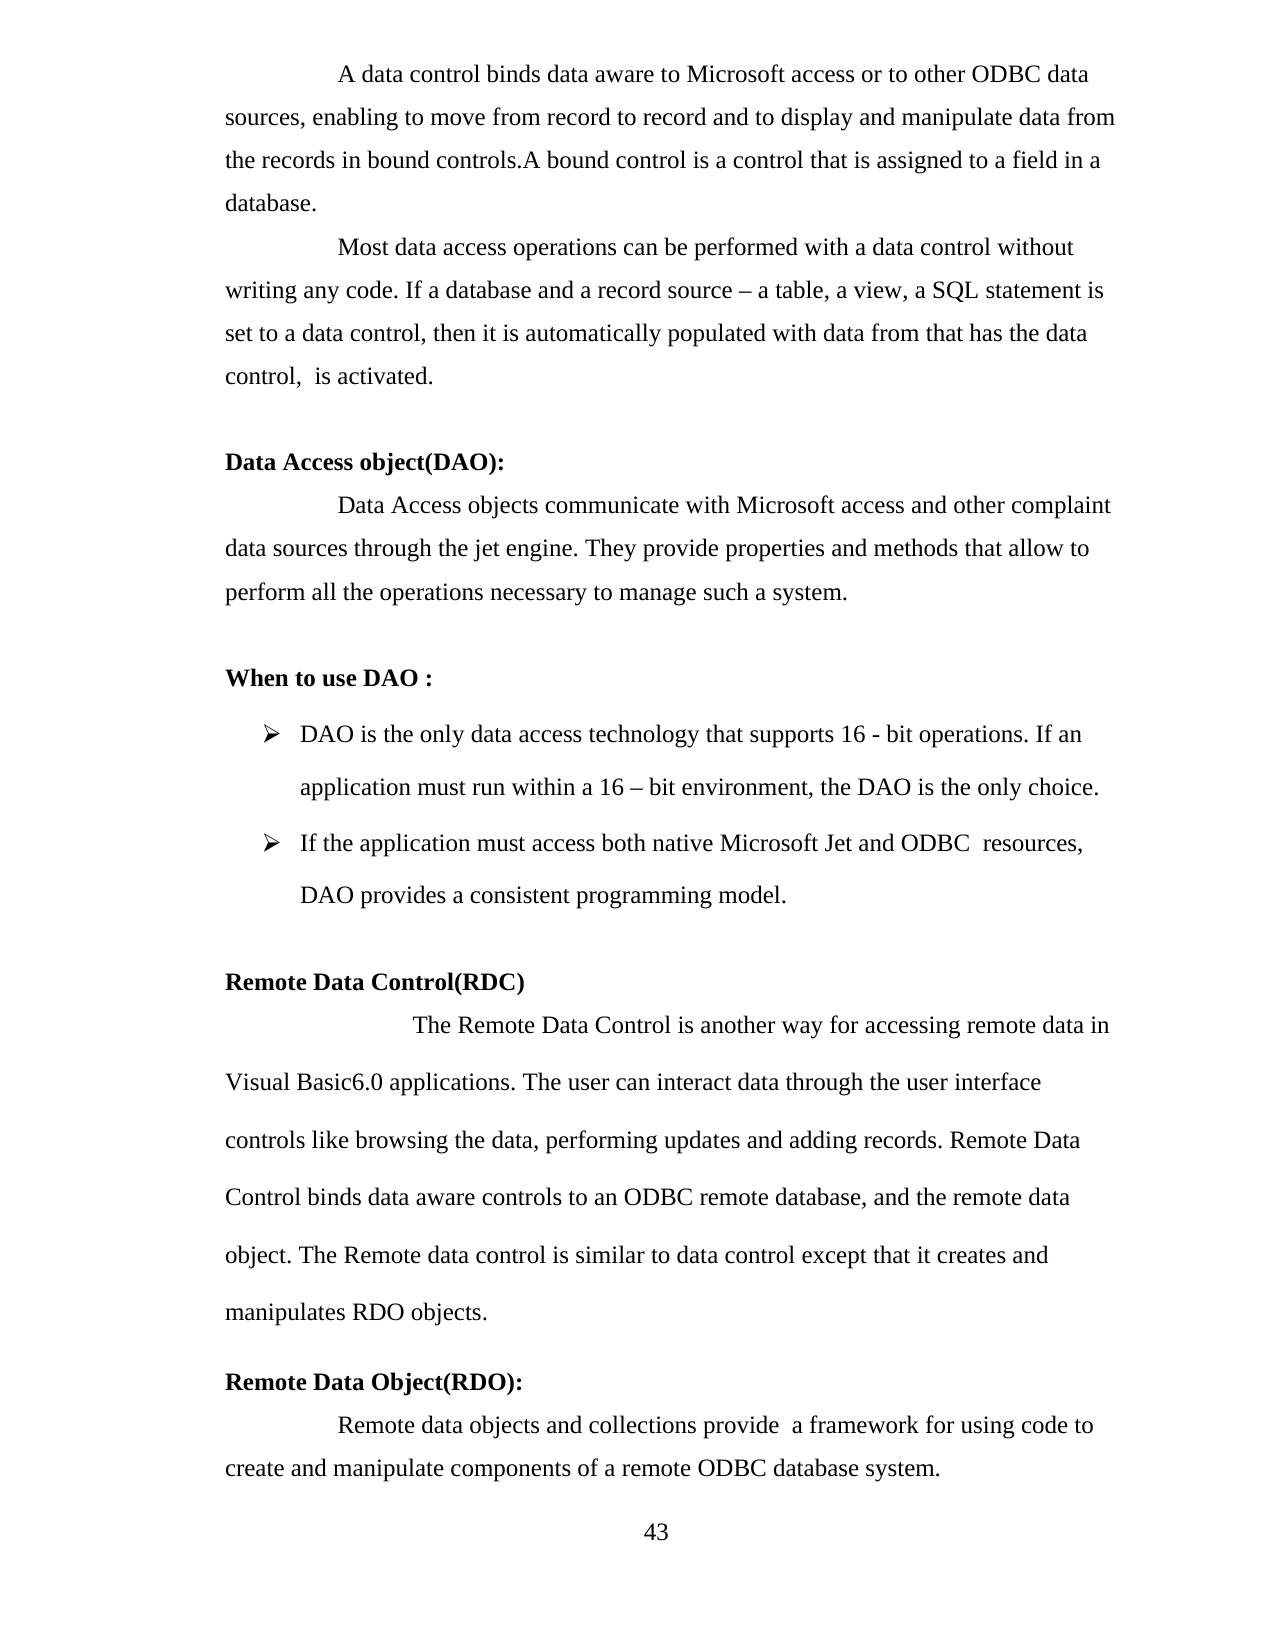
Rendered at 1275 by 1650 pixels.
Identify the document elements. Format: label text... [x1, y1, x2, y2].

text When to use DAO : [225, 663, 1125, 692]
text Most data access operations can be performed with a data control without writing any code. If a database and a record source – a table, a view, a SQL statement is set to a data control, then it is automatically populated with data from that has the data control, is activated. [225, 232, 1125, 390]
list If the application must access both native Microsoft Jet and ODBC resources, DAO provides a consistent programming model. [262, 815, 1125, 909]
text The Remote Data Control is another way for accessing remote data in Visual Basic6.0 applications. The user can interact data through the user interface controls like browsing the data, performing updates and adding records. Remote Data Control binds data aware controls to an ODBC remote database, and the remote data object. The Remote data control is similar to data control except that it creates and manipulates RDO objects. [225, 1010, 1125, 1326]
text A data control binds data aware to Microsoft access or to other ODBC data sources, enabling to move from record to record and to display and manipulate data from the records in bound controls.A bound control is a control that is assigned to a field in a database. [225, 59, 1125, 217]
text Remote Data Control(RDC) [187, 967, 1125, 995]
list DAO is the only data access technology that supports 16 - bit operations. If an application must run within a 16 – bit environment, the DAO is the only choice. [262, 706, 1125, 800]
text Remote Data Object(RDO): [187, 1367, 1125, 1396]
text Remote data objects and collections provide a framework for using code to create and manipulate components of a remote ODBC database system. [187, 1410, 1125, 1482]
text Data Access object(DAO): [225, 447, 1125, 476]
text Data Access objects communicate with Microsoft access and other complaint data sources through the jet engine. They provide properties and methods that allow to perform all the operations necessary to manage such a system. [225, 490, 1125, 605]
